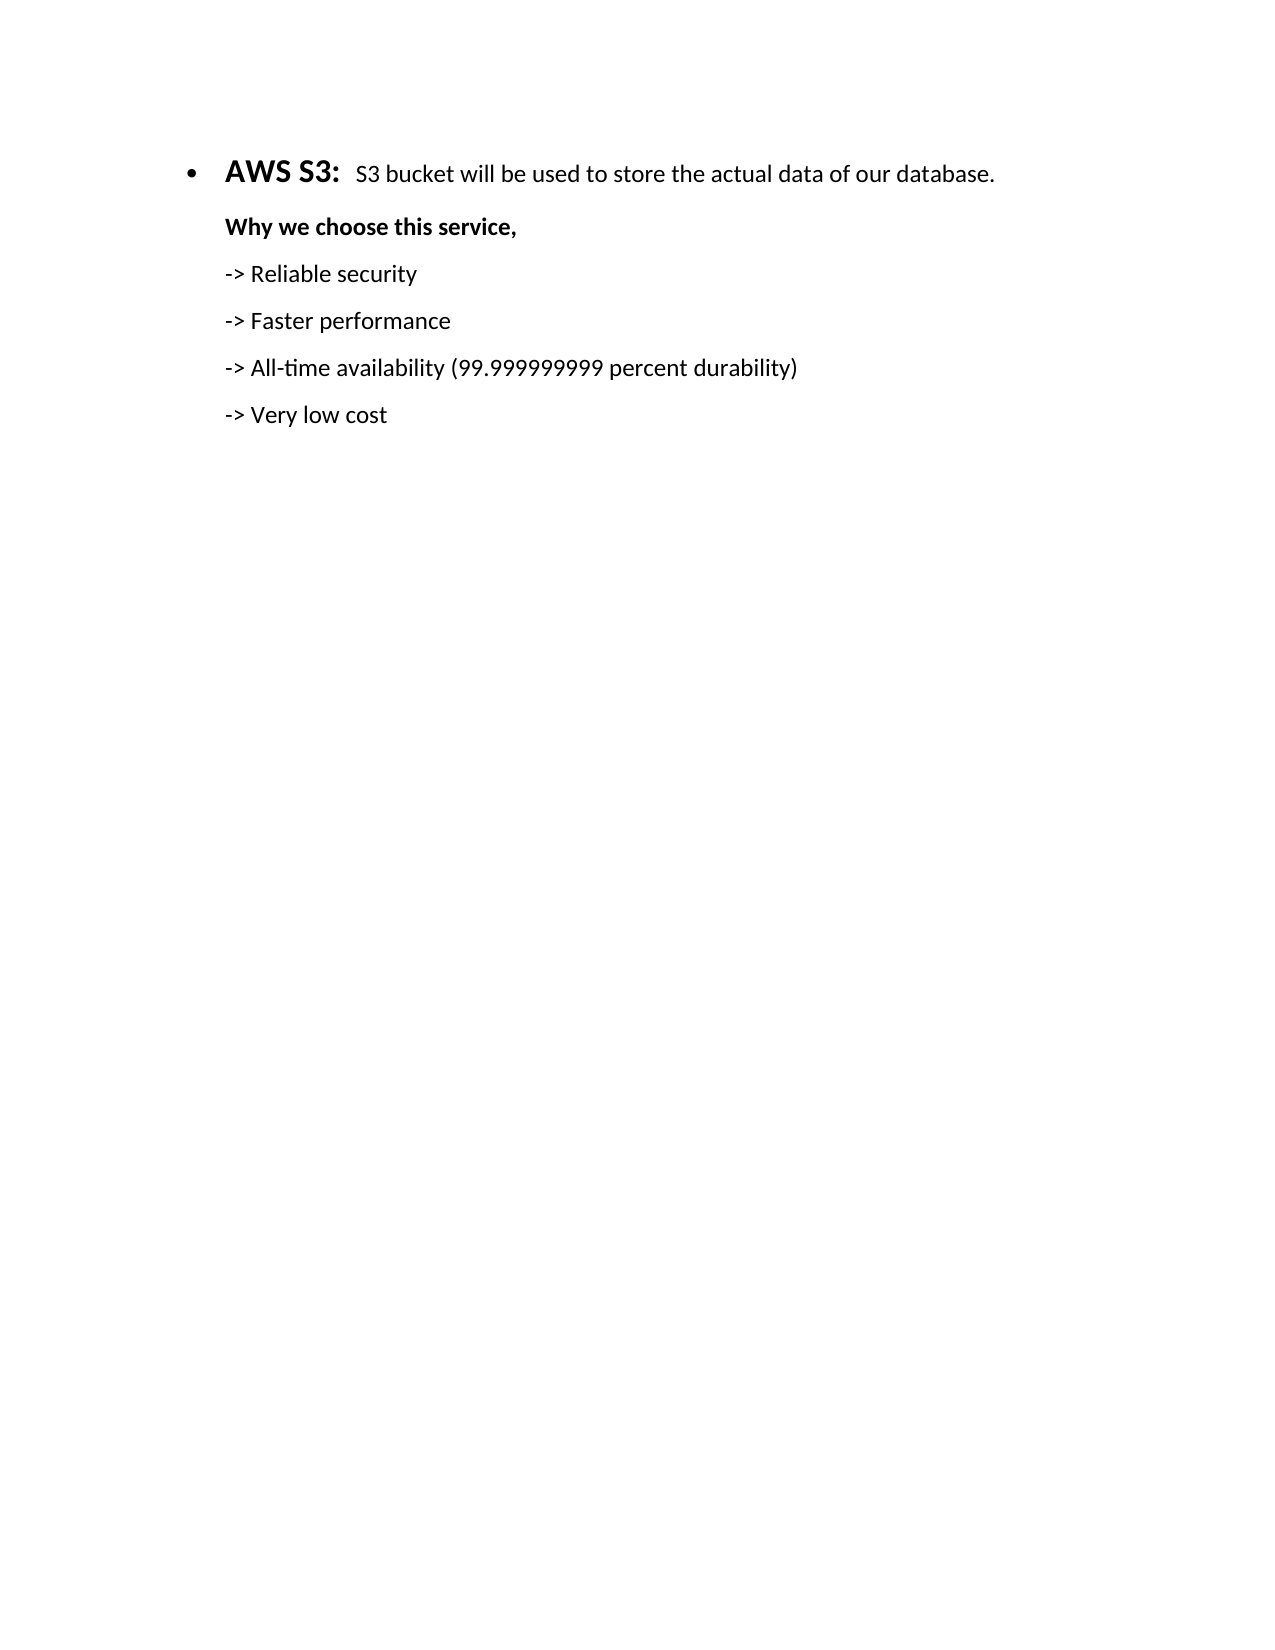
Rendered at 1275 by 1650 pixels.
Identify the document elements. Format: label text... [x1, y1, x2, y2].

list AWS S3: S3 bucket will be used to store the actual data of our database. [187, 150, 1125, 191]
text Why we choose this service, [225, 211, 1125, 241]
text -> Reliable security [225, 258, 1125, 288]
text -> Faster performance [225, 305, 1125, 336]
text -> All-time availability (99.999999999 percent durability) [225, 352, 1125, 383]
text -> Very low cost [225, 399, 1125, 430]
